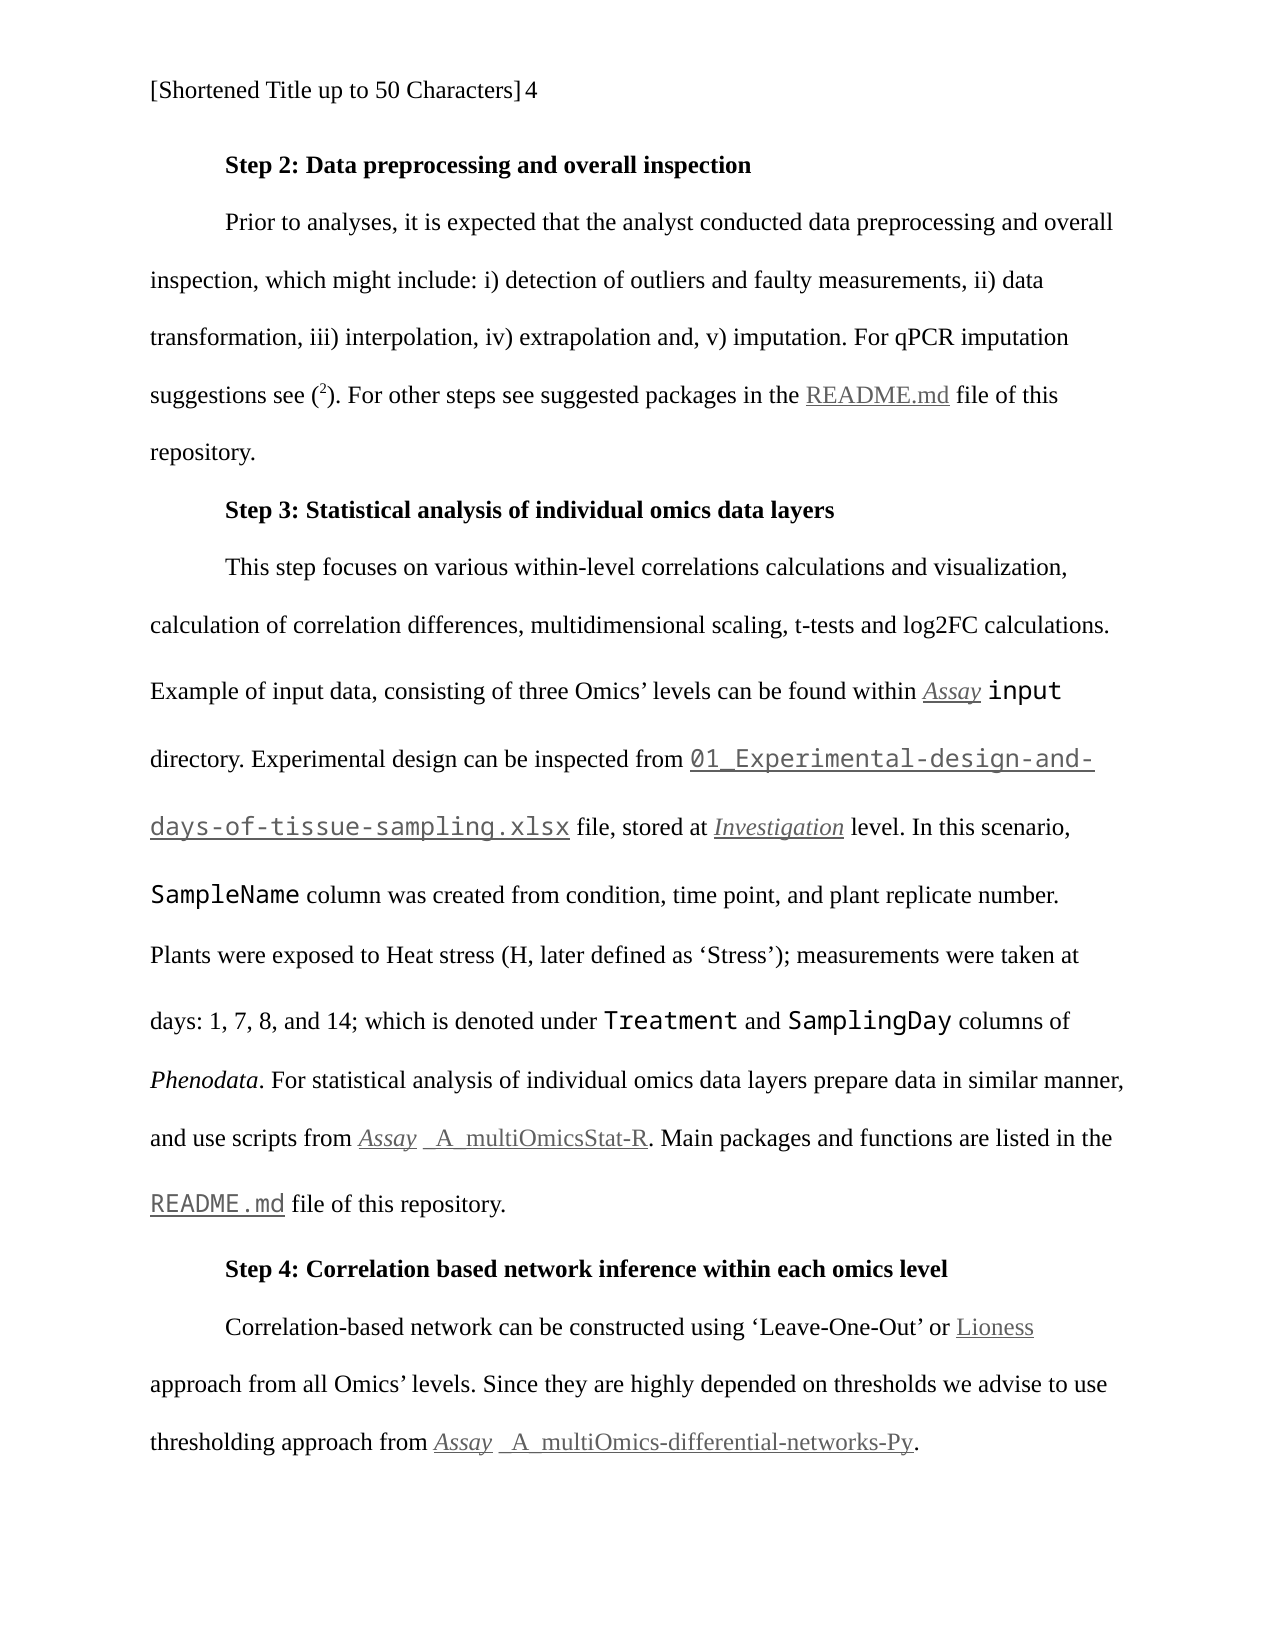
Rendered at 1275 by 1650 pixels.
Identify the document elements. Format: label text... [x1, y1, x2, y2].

text Prior to analyses, it is expected that the analyst conducted data preprocessing and overall inspection, which might include: i) detection of outliers and faulty measurements, ii) data transformation, iii) interpolation, iv) extrapolation and, v) imputation. For qPCR imputation suggestions see (2). For other steps see suggested packages in the README.md file of this repository. [150, 207, 1125, 466]
text Step 4: Correlation based network inference within each omics level [150, 1254, 1125, 1283]
text Correlation-based network can be constructed using ‘Leave-One-Out’ or Lioness approach from all Omics’ levels. Since they are highly depended on thresholds we advise to use thresholding approach from Assay _A_multiOmics-differential-networks-Py. [150, 1312, 1125, 1455]
text Step 3: Statistical analysis of individual omics data layers [150, 495, 1125, 524]
subtitle Step 2: Data preprocessing and overall inspection [150, 150, 1125, 179]
text This step focuses on various within-level correlations calculations and visualization, calculation of correlation differences, multidimensional scaling, t-tests and log2FC calculations. Example of input data, consisting of three Omics’ levels can be found within Assay input directory. Experimental design can be inspected from 01_Experimental-design-and-days-of-tissue-sampling.xlsx file, stored at Investigation level. In this scenario, SampleName column was created from condition, time point, and plant replicate number. Plants were exposed to Heat stress (H, later defined as ‘Stress’); measurements were taken at days: 1, 7, 8, and 14; which is denoted under Treatment and SamplingDay columns of Phenodata. For statistical analysis of individual omics data layers prepare data in similar manner, and use scripts from Assay _A_multiOmicsStat-R. Main packages and functions are listed in the README.md file of this repository. [150, 552, 1125, 1220]
